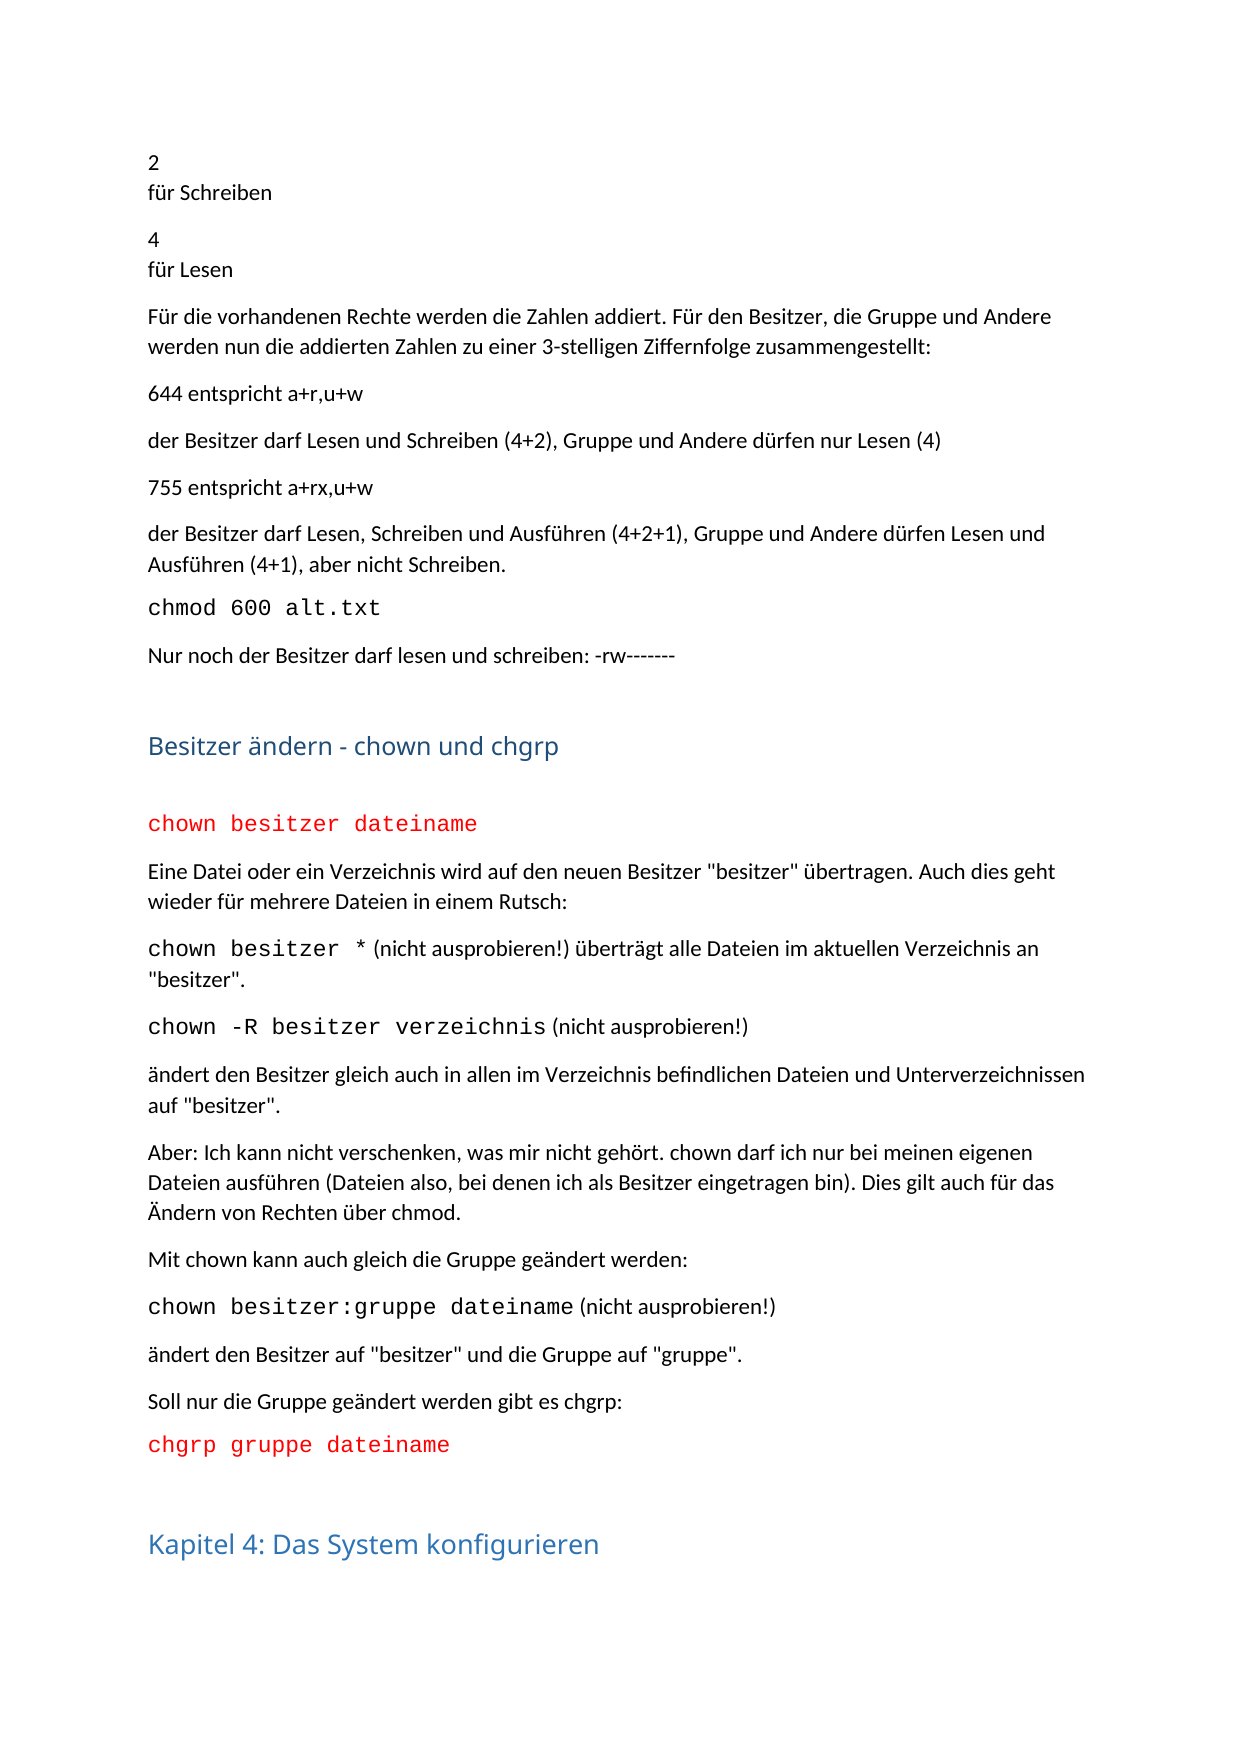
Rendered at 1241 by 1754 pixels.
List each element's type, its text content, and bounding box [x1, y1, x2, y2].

text chgrp gruppe dateiname [148, 1434, 1093, 1460]
text 644 entspricht a+r,u+w [148, 379, 1093, 407]
text ändert den Besitzer gleich auch in allen im Verzeichnis befindlichen Dateien und Unterverzeichnissen auf "besitzer". [148, 1061, 1093, 1119]
text 4 für Lesen [148, 225, 1093, 283]
text chown -R besitzer verzeichnis (nicht ausprobieren!) [148, 1012, 1093, 1042]
text der Besitzer darf Lesen und Schreiben (4+2), Gruppe und Andere dürfen nur Lesen (4) [148, 426, 1093, 454]
text ändert den Besitzer auf "besitzer" und die Gruppe auf "gruppe". [148, 1340, 1093, 1368]
text 755 entspricht a+rx,u+w [148, 473, 1093, 501]
text Nur noch der Besitzer darf lesen und schreiben: -rw------- [148, 641, 1093, 669]
subtitle Besitzer ändern - chown und chgrp [148, 729, 1093, 763]
text chown besitzer dateiname [148, 813, 1093, 838]
text chown besitzer * (nicht ausprobieren!) überträgt alle Dateien im aktuellen Verzeichnis an "besitzer". [148, 934, 1093, 994]
text Aber: Ich kann nicht verschenken, was mir nicht gehört. chown darf ich nur bei meinen eigenen Dateien ausführen (Dateien also, bei denen ich als Besitzer eingetragen bin). Dies gilt auch für das Ändern von Rechten über chmod. [148, 1138, 1093, 1226]
text chmod 600 alt.txt [148, 597, 1093, 622]
text chown besitzer:gruppe dateiname (nicht ausprobieren!) [148, 1292, 1093, 1321]
text Für die vorhandenen Rechte werden die Zahlen addiert. Für den Besitzer, die Gruppe und Andere werden nun die addierten Zahlen zu einer 3-stelligen Ziffernfolge zusammengestellt: [148, 302, 1093, 360]
text Eine Datei oder ein Verzeichnis wird auf den neuen Besitzer "besitzer" übertragen. Auch dies geht wieder für mehrere Dateien in einem Rutsch: [148, 857, 1093, 915]
text der Besitzer darf Lesen, Schreiben und Ausführen (4+2+1), Gruppe und Andere dürfen Lesen und Ausführen (4+1), aber nicht Schreiben. [148, 519, 1093, 578]
text Soll nur die Gruppe geändert werden gibt es chgrp: [148, 1387, 1093, 1415]
subtitle Kapitel 4: Das System konfigurieren [148, 1525, 1093, 1562]
text 2 für Schreiben [148, 148, 1093, 206]
text Mit chown kann auch gleich die Gruppe geändert werden: [148, 1245, 1093, 1273]
